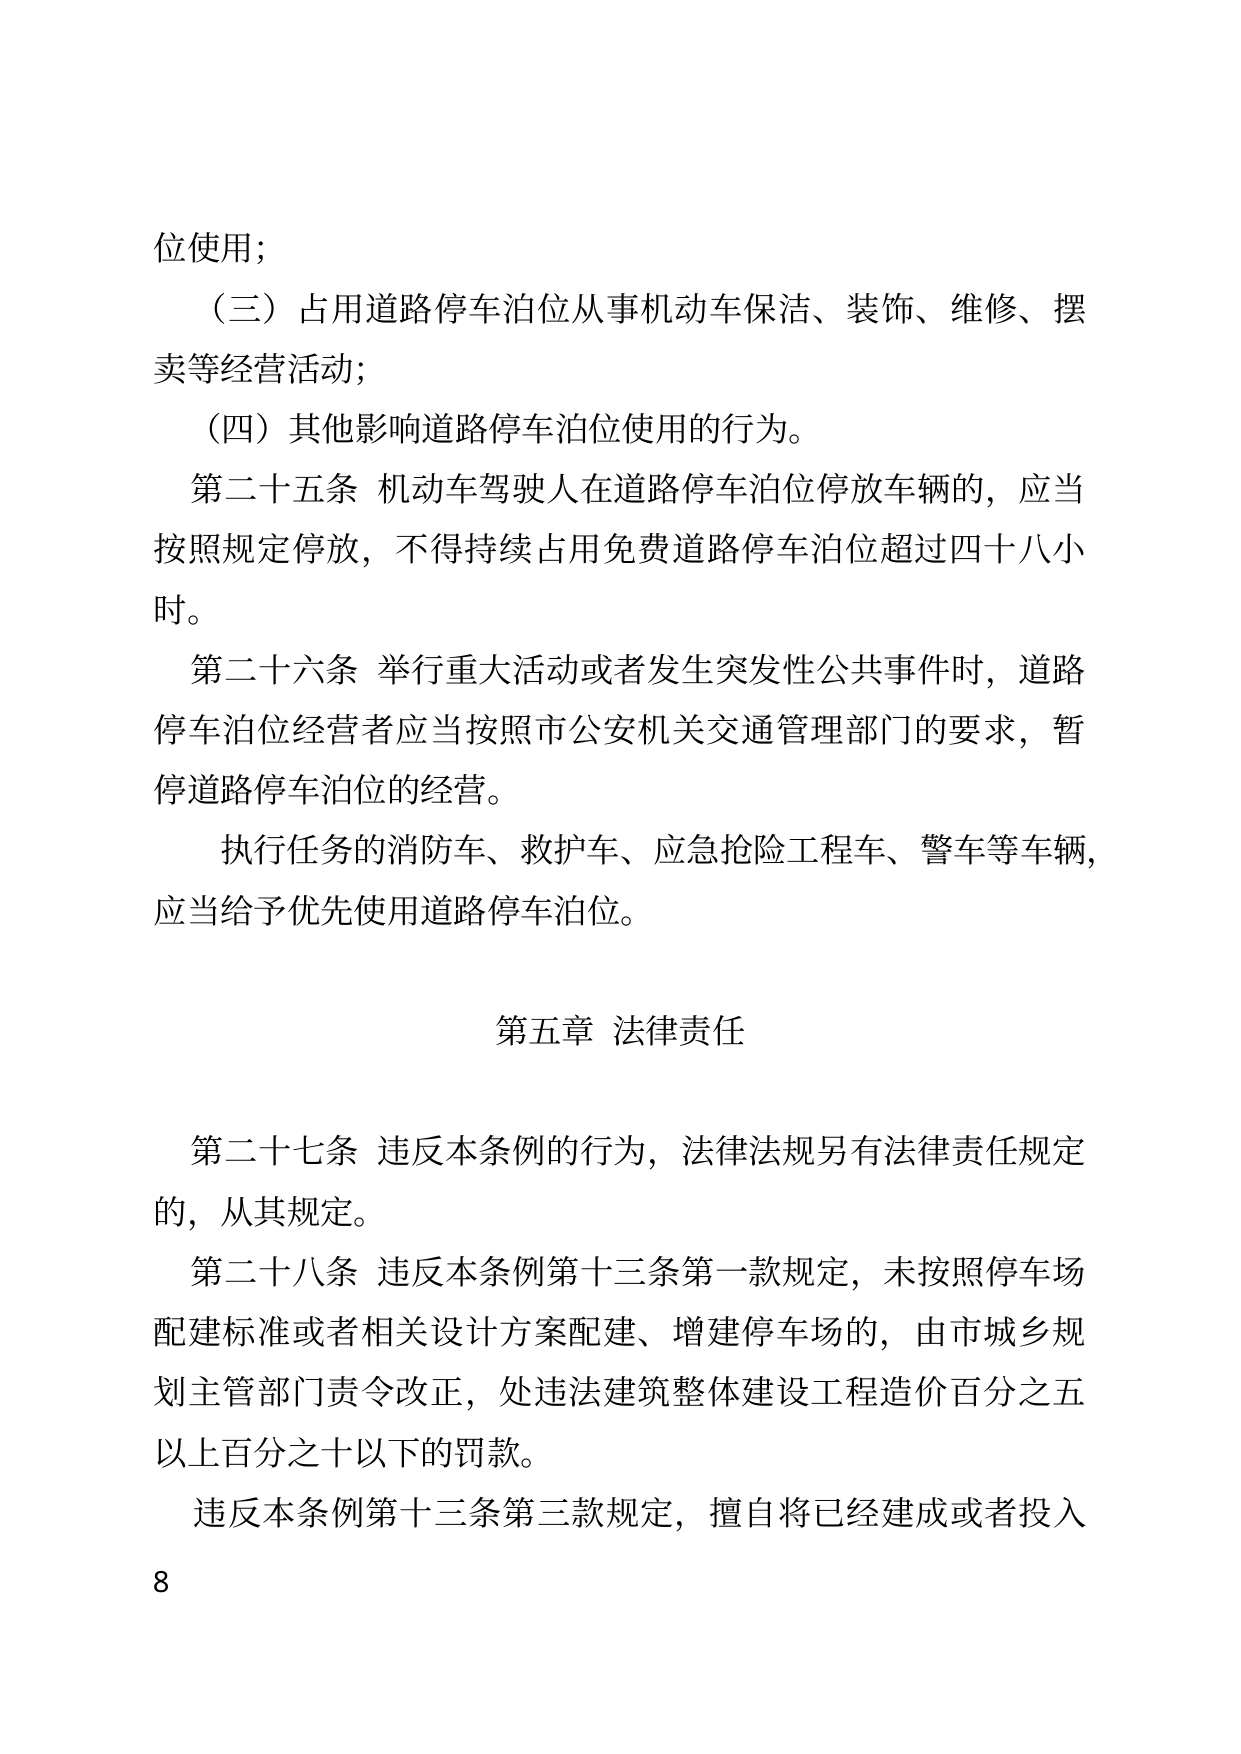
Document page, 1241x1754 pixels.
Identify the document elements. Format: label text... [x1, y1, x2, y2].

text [153, 213, 1087, 273]
text 第五章 法律责任 [153, 995, 1087, 1056]
text 第二十八条 违反本条例第十三条第一款规定，未按照停车场配建标准或者相关设计方案配建、增建停车场的，由市城乡规划主管部门责令改正，处违法建筑整体建设工程造价百分之五以上百分之十以下的罚款。 [153, 1236, 1087, 1477]
text 第二十七条 违反本条例的行为，法律法规另有法律责任规定的，从其规定。 [153, 1116, 1087, 1236]
text （四）其他影响道路停车泊位使用的行为。 [153, 393, 1087, 453]
text （三）占用道路停车泊位从事机动车保洁、装饰、维修、摆卖等经营活动； [153, 273, 1087, 393]
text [153, 1477, 1087, 1537]
text 执行任务的消防车、救护车、应急抢险工程车、警车等车辆，应当给予优先使用道路停车泊位。 [153, 815, 1087, 935]
text 第二十六条 举行重大活动或者发生突发性公共事件时，道路停车泊位经营者应当按照市公安机关交通管理部门的要求，暂停道路停车泊位的经营。 [153, 634, 1087, 815]
text 第二十五条 机动车驾驶人在道路停车泊位停放车辆的，应当按照规定停放，不得持续占用免费道路停车泊位超过四十八小时。 [153, 453, 1087, 634]
